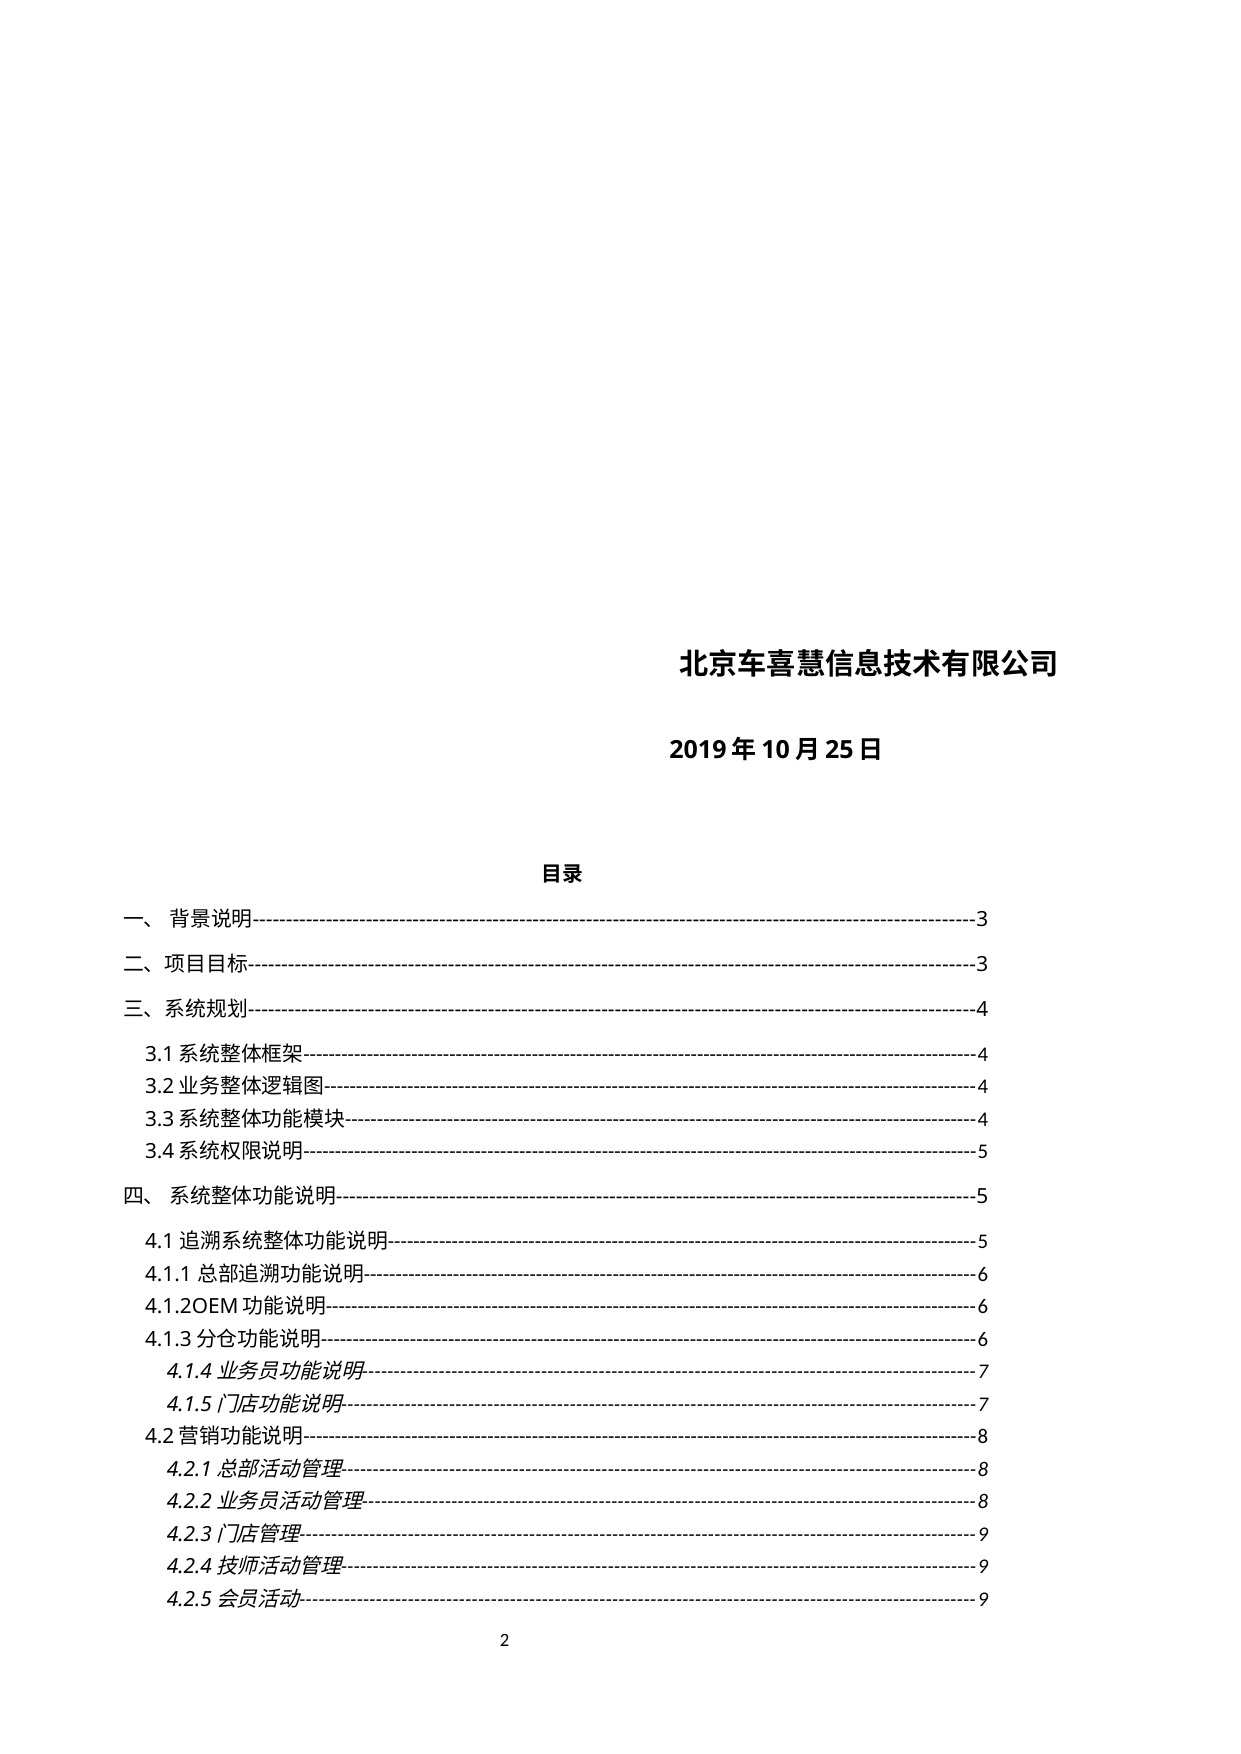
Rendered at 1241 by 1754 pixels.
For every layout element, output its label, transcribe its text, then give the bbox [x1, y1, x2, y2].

text 一、 背景说明 3 [123, 901, 1176, 934]
text 4.2.5会员活动 9 [167, 1581, 1176, 1614]
text 四、 系统整体功能说明 5 [123, 1179, 1176, 1211]
text 4.1.5门店功能说明 7 [167, 1386, 1176, 1419]
text 2019年10月25日 [123, 716, 1176, 781]
text 4.1.2OEM功能说明 6 [145, 1289, 1176, 1321]
text 3.3系统整体功能模块 4 [145, 1101, 1176, 1134]
text 4.1.1 总部追溯功能说明 6 [145, 1256, 1176, 1289]
text 4.2营销功能说明 8 [145, 1419, 1176, 1451]
text 4.2.4技师活动管理 9 [167, 1549, 1176, 1581]
text 3.1系统整体框架 4 [145, 1036, 1176, 1069]
text 4.2.2业务员活动管理 8 [167, 1484, 1176, 1516]
text 4.2.3门店管理 9 [167, 1516, 1176, 1549]
text 3.2业务整体逻辑图 4 [145, 1069, 1176, 1101]
text 4.1 追溯系统整体功能说明 5 [145, 1224, 1176, 1256]
text 4.2.1总部活动管理 8 [167, 1451, 1176, 1484]
text 4.1.3分仓功能说明 6 [145, 1321, 1176, 1354]
text 3.4系统权限说明 5 [145, 1134, 1176, 1166]
text 4.1.4业务员功能说明 7 [167, 1354, 1176, 1386]
text 目录 [123, 856, 1176, 889]
text 二、项目目标 3 [123, 946, 1176, 979]
text 三、系统规划 4 [123, 991, 1176, 1024]
text 北京车喜慧信息技术有限公司 [123, 629, 1176, 694]
